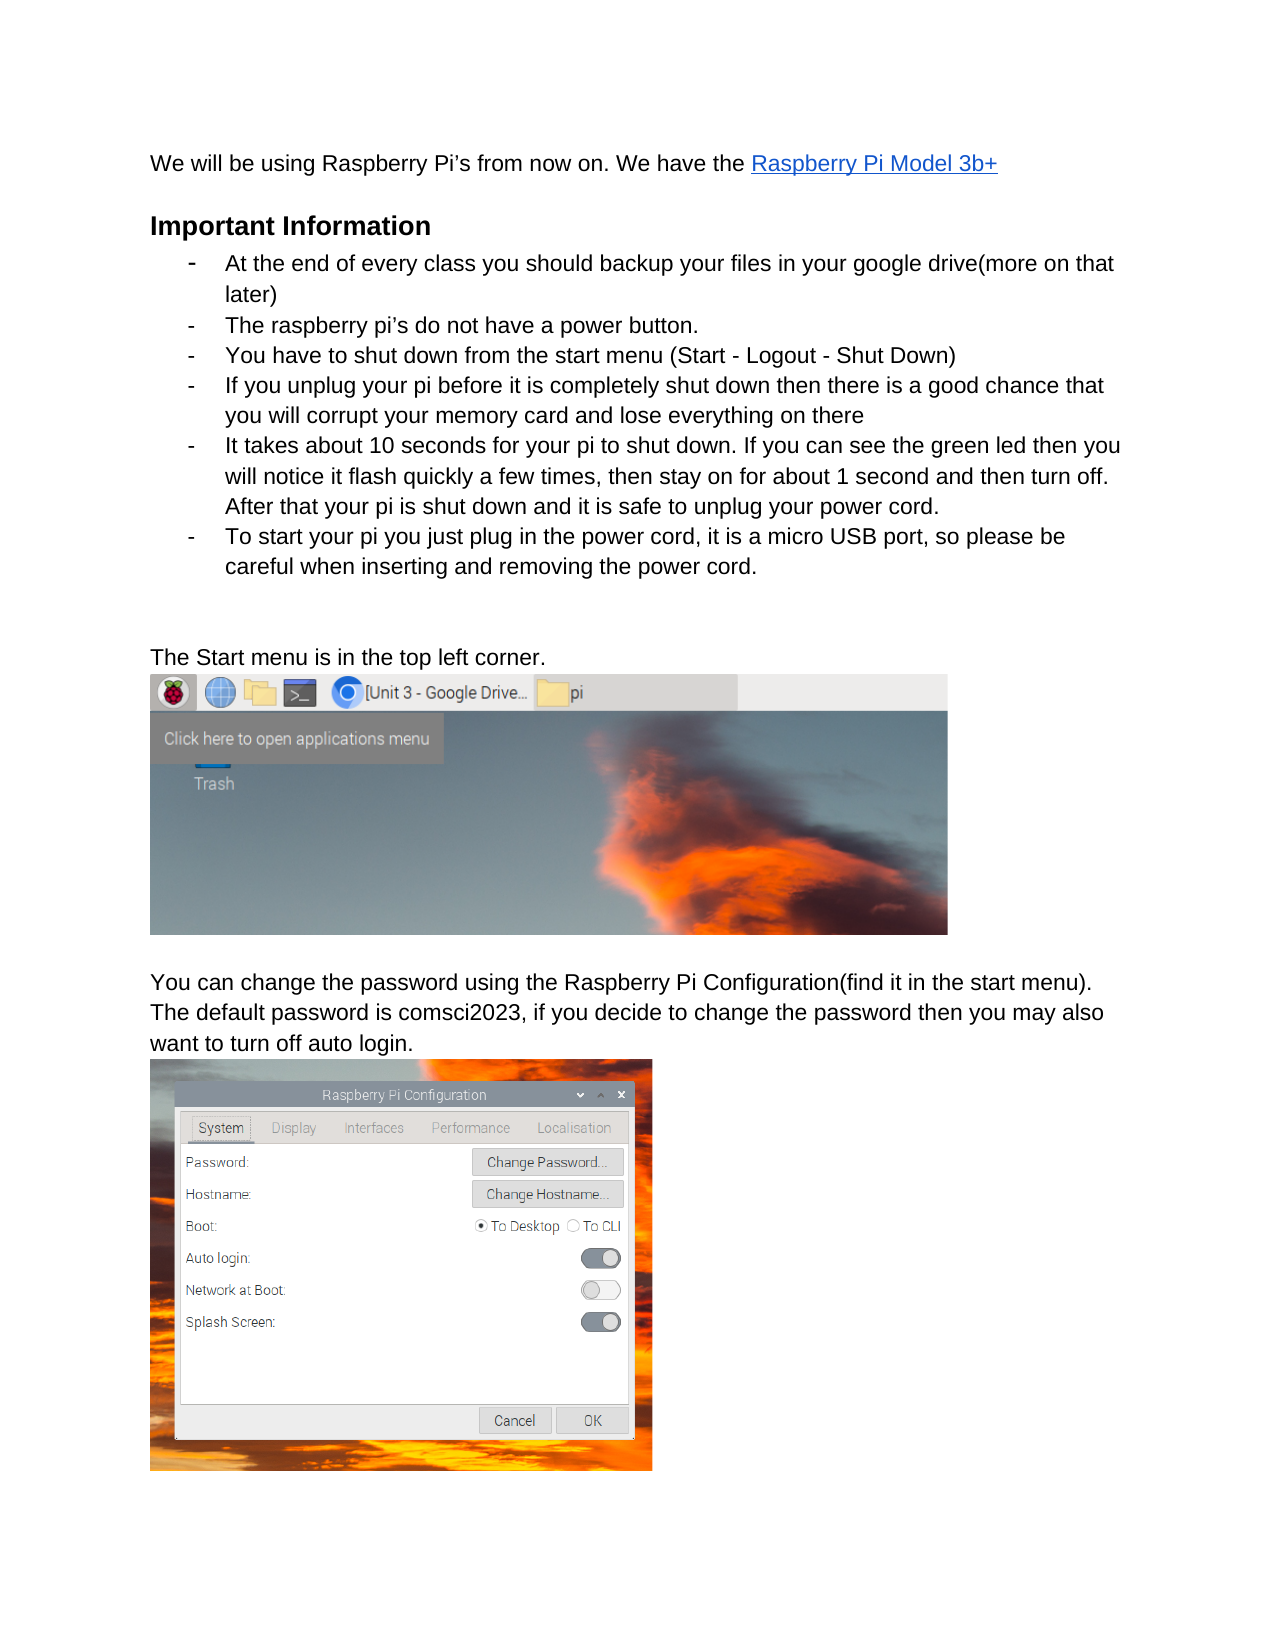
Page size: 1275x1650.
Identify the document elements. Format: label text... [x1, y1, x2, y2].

text We will be using Raspberry Pi’s from now on. We have the Raspberry Pi Model 3b+ [150, 150, 1125, 176]
list If you unplug your pi before it is completely shut down then there is a good chance that you will corrupt your memory card and lose everything on there [187, 372, 1125, 429]
text You can change the password using the Raspberry Pi Configuration(find it in the start menu). The default password is comsci2023, if you decide to change the password then you may also want to turn off auto login. [150, 969, 1125, 1056]
picture [150, 1059, 653, 1471]
list You have to shut down from the start menu (Start - Logout - Shut Down) [187, 342, 1125, 368]
list To start your pi you just plug in the power cord, it is a micro USB port, so please be careful when inserting and removing the power cord. [187, 523, 1125, 580]
list The raspberry pi’s do not have a power button. [187, 312, 1125, 338]
list It takes about 10 seconds for your pi to shut down. If you can see the green led then you will notice it flash quickly a few times, then stay on for about 1 second and then turn off. After that your pi is shut down and it is safe to unplug your power cord. [187, 432, 1125, 519]
text Important Information [150, 210, 1125, 242]
list At the end of every class you should backup your files in your google drive(more on that later) [187, 246, 1125, 308]
text The Start menu is in the top left corner. [150, 644, 1125, 670]
picture [150, 674, 948, 935]
